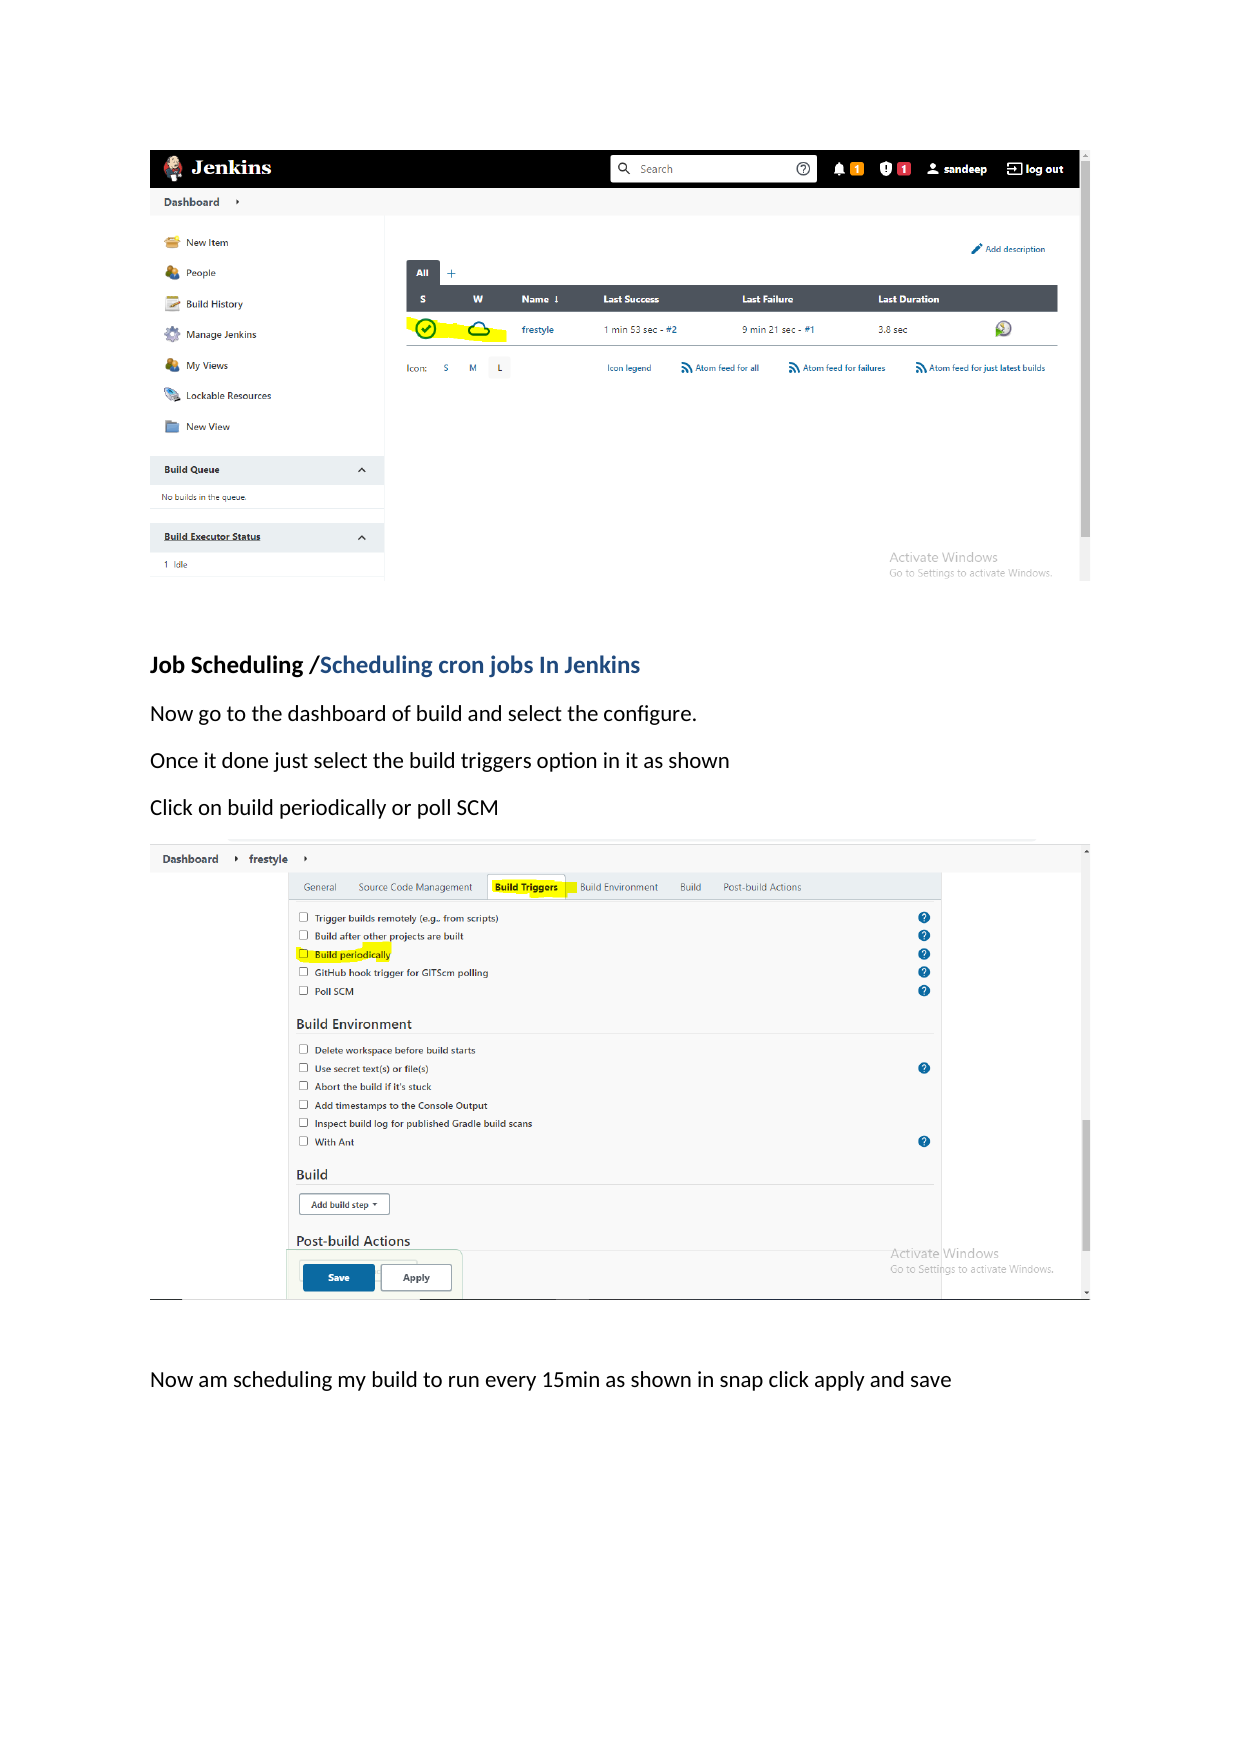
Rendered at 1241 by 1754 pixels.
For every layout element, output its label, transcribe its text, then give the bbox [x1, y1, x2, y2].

picture [150, 839, 1091, 1300]
text Now go to the dashboard of build and select the configure. [150, 699, 1090, 727]
picture [150, 150, 1091, 581]
text Job Scheduling /Scheduling cron jobs In Jenkins [150, 649, 1090, 680]
text Now am scheduling my build to run every 15min as shown in snap click apply and save [150, 1366, 1090, 1394]
text Click on build periodically or poll SCM [150, 793, 1090, 821]
text Once it done just select the build triggers option in it as shown [150, 746, 1090, 774]
